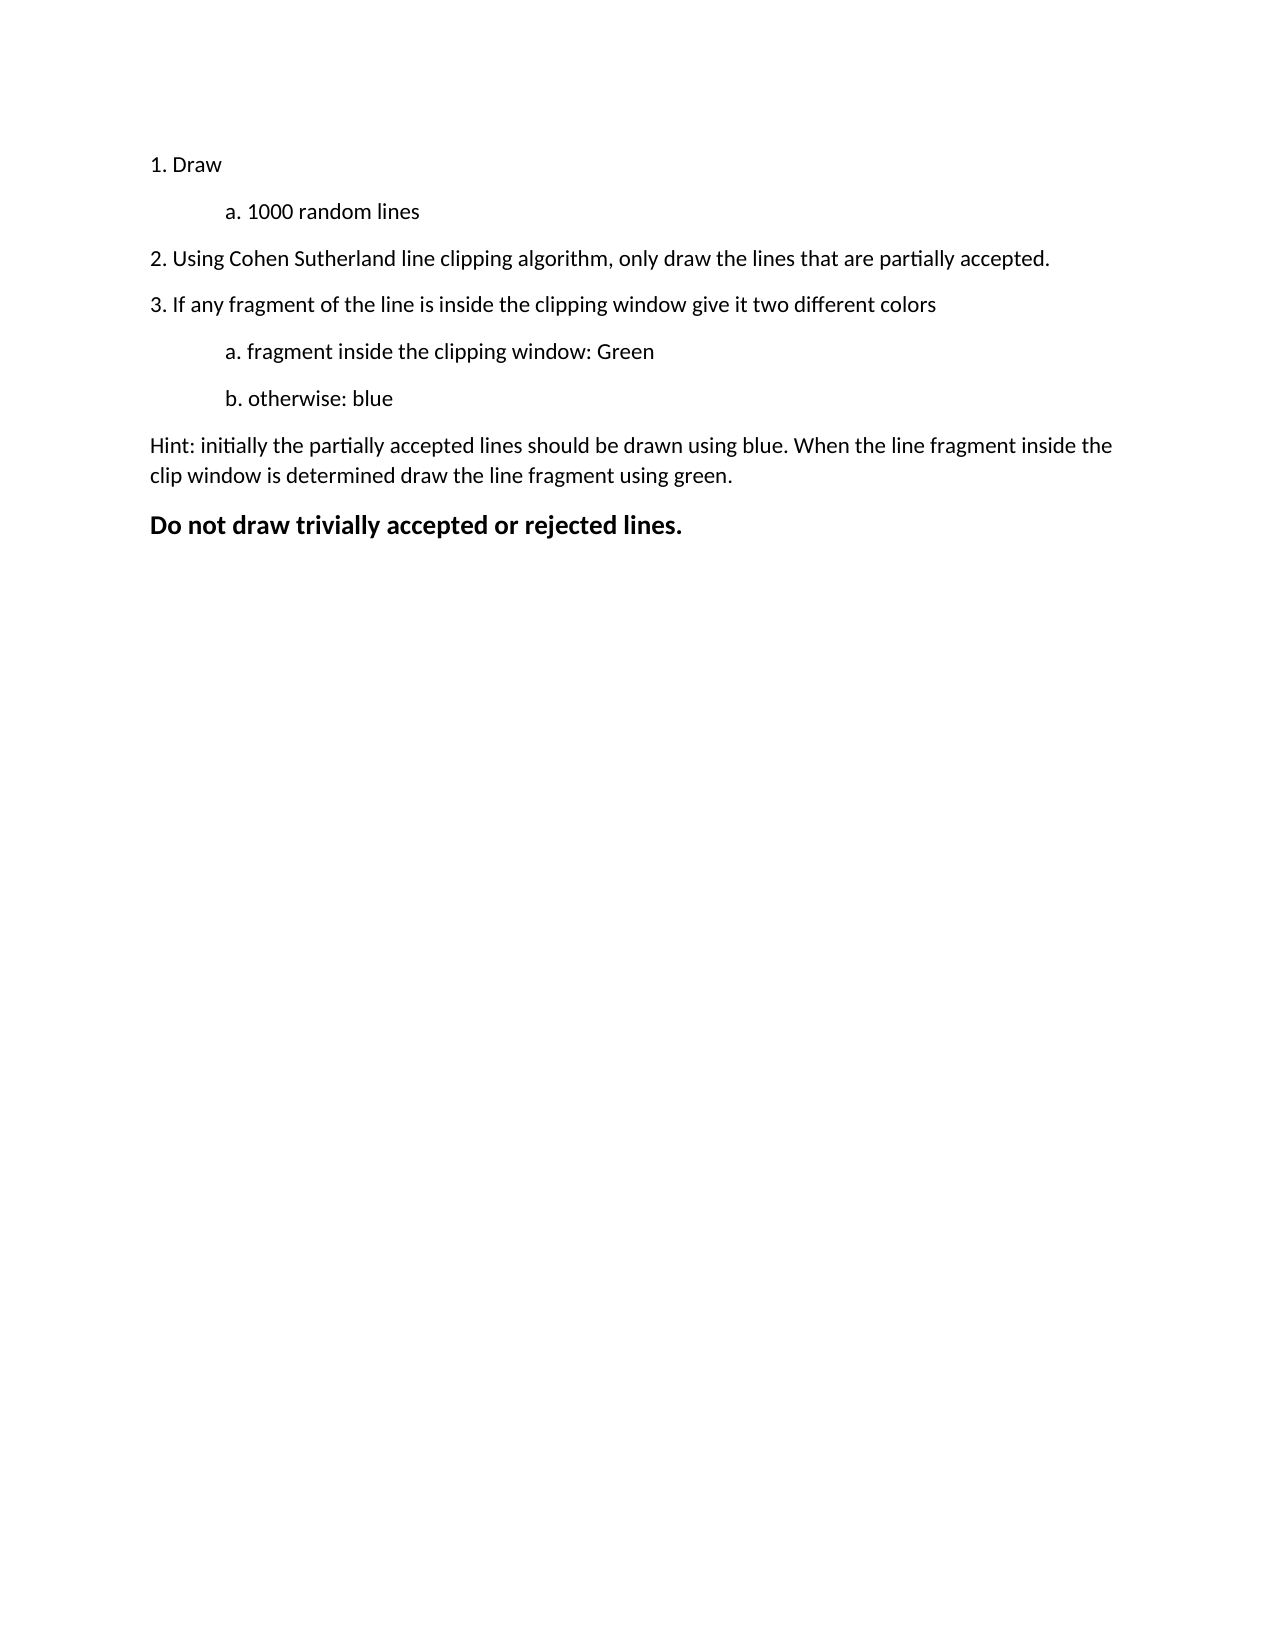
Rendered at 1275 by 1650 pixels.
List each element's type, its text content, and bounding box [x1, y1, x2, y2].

text Do not draw trivially accepted or rejected lines. [150, 508, 1125, 541]
text 3. If any fragment of the line is inside the clipping window give it two different colors [150, 291, 1125, 319]
text 2. Using Cohen Sutherland line clipping algorithm, only draw the lines that are partially accepted. [150, 244, 1125, 272]
text a. 1000 random lines [150, 197, 1125, 225]
text 1. Draw [150, 150, 1125, 178]
text a. fragment inside the clipping window: Green [150, 337, 1125, 366]
text b. otherwise: blue [150, 384, 1125, 412]
text Hint: initially the partially accepted lines should be drawn using blue. When the line fragment inside the clip window is determined draw the line fragment using green. [150, 431, 1125, 489]
